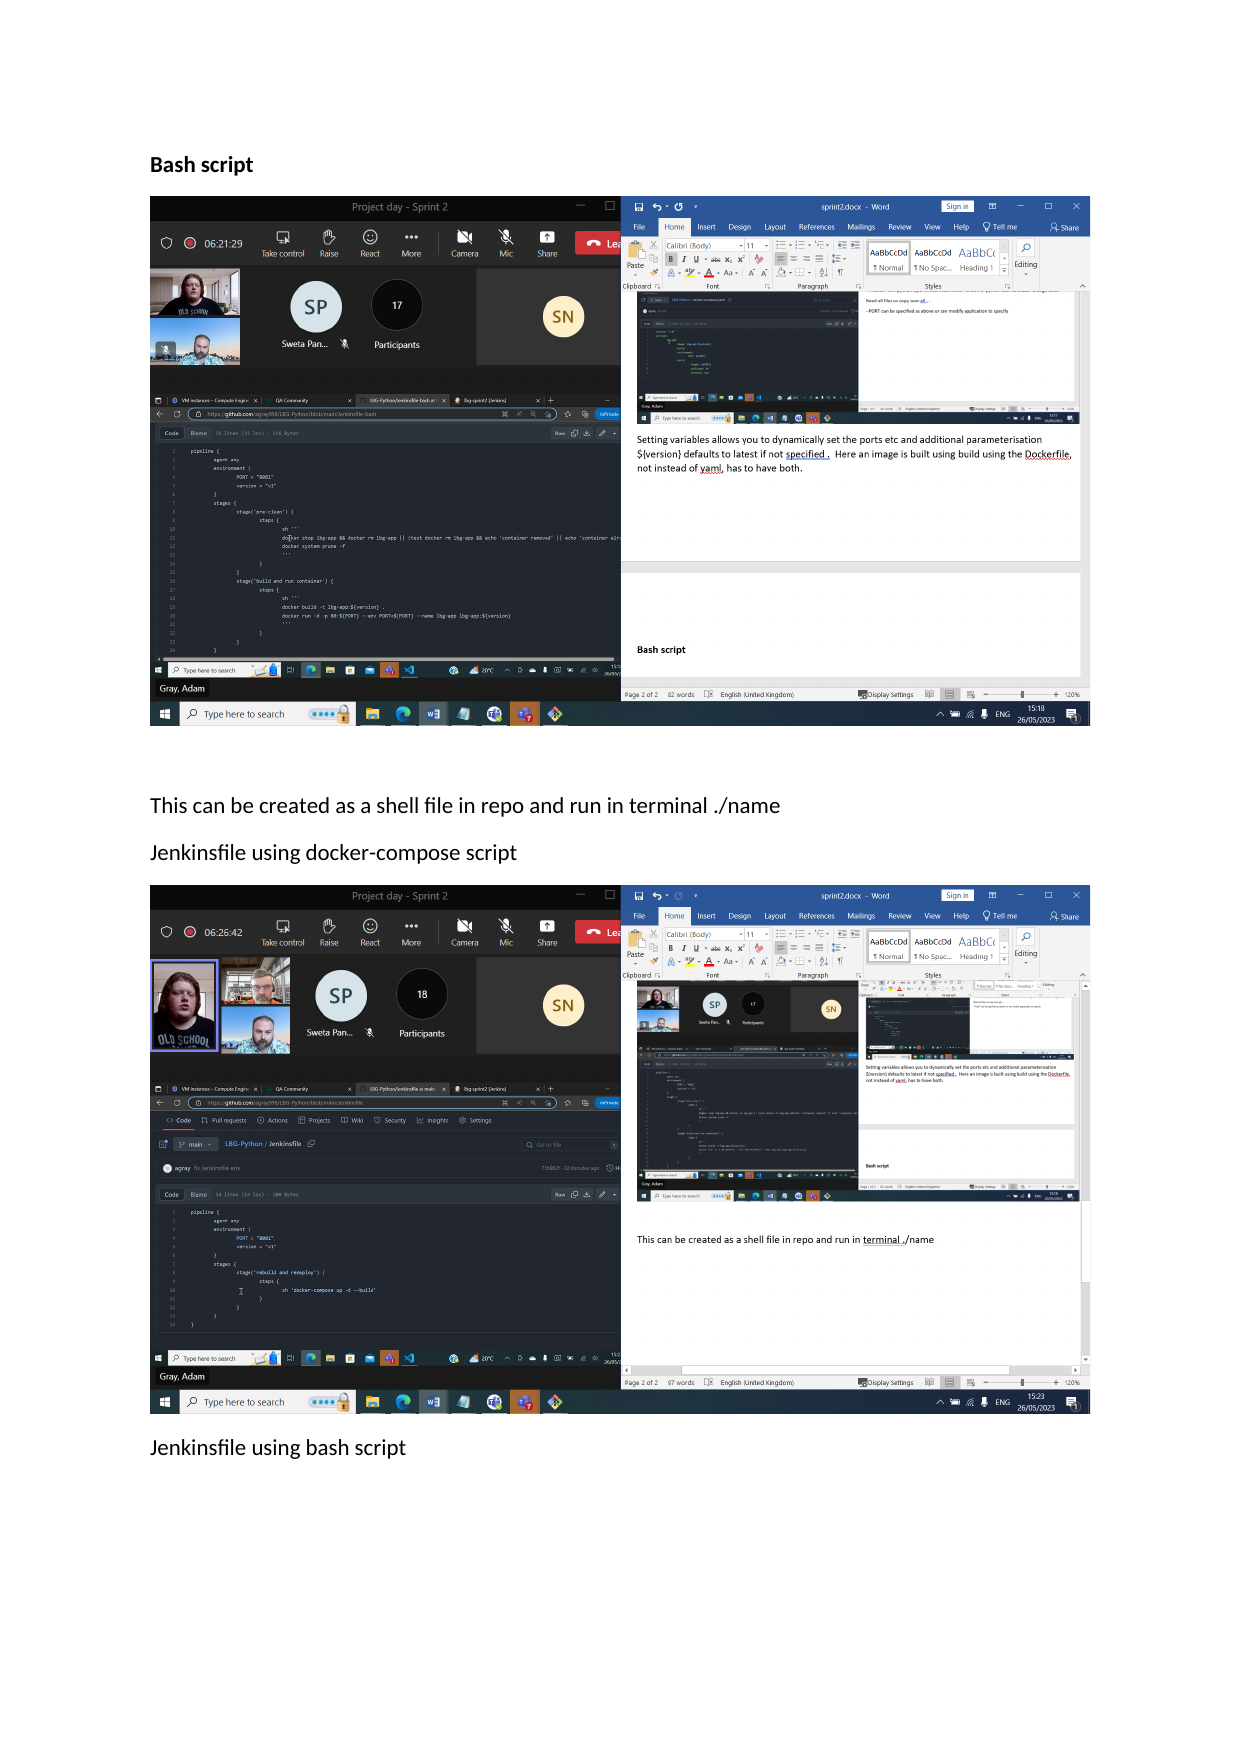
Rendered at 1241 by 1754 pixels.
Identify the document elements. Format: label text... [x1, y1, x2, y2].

picture [150, 885, 1091, 1414]
text This can be created as a shell file in repo and run in terminal ./name [150, 791, 1090, 819]
text Jenkinsfile using bash script [150, 1433, 1090, 1461]
picture [150, 196, 1091, 726]
text Jenkinsfile using docker-compose script [150, 838, 1090, 866]
text Bash script [150, 150, 1090, 178]
